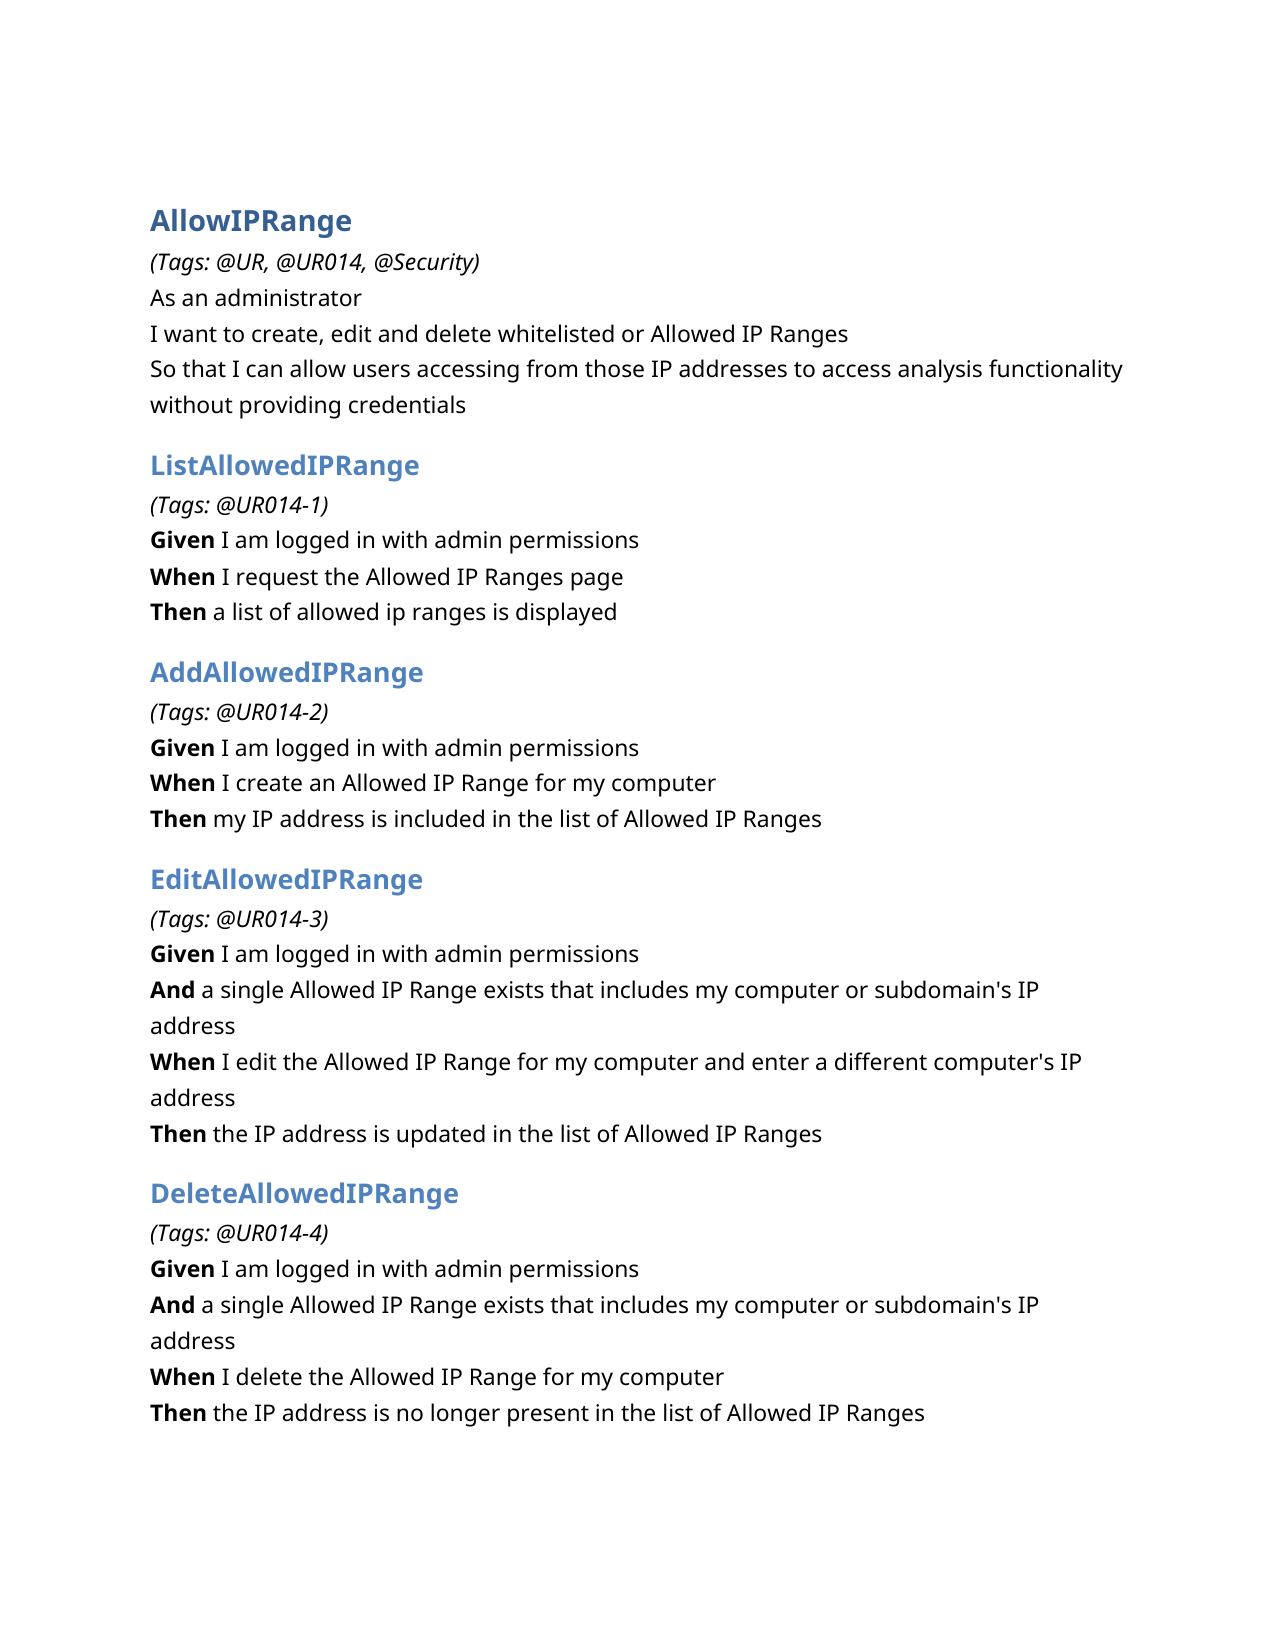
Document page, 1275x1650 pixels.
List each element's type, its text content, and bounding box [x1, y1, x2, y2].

subtitle ListAllowedIPRange [150, 446, 1125, 483]
text Given I am logged in with admin permissions [150, 1253, 1125, 1284]
text So that I can allow users accessing from those IP addresses to access analysis functionality without providing credentials [150, 353, 1125, 421]
text When I create an Allowed IP Range for my computer [150, 767, 1125, 799]
text And a single Allowed IP Range exists that includes my computer or subdomain's IP address [150, 974, 1125, 1042]
text Then a list of allowed ip ranges is displayed [150, 596, 1125, 628]
text When I delete the Allowed IP Range for my computer [150, 1361, 1125, 1392]
subtitle DeleteAllowedIPRange [150, 1175, 1125, 1212]
text (Tags: @UR, @UR014, @Security) [150, 246, 1125, 277]
text (Tags: @UR014-1) [150, 488, 1125, 520]
text (Tags: @UR014-4) [150, 1217, 1125, 1248]
text Then the IP address is updated in the list of Allowed IP Ranges [150, 1118, 1125, 1149]
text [150, 1289, 1125, 1356]
text Then the IP address is no longer present in the list of Allowed IP Ranges [150, 1397, 1125, 1428]
subtitle AllowIPRange [150, 200, 1125, 240]
subtitle EditAllowedIPRange [150, 860, 1125, 897]
text As an administrator [150, 282, 1125, 313]
text When I edit the Allowed IP Range for my computer and enter a different computer's IP address [150, 1046, 1125, 1113]
text Then my IP address is included in the list of Allowed IP Ranges [150, 803, 1125, 834]
subtitle AddAllowedIPRange [150, 653, 1125, 690]
text I want to create, edit and delete whitelisted or Allowed IP Ranges [150, 317, 1125, 349]
text (Tags: @UR014-3) [150, 902, 1125, 934]
text When I request the Allowed IP Ranges page [150, 560, 1125, 592]
text (Tags: @UR014-2) [150, 696, 1125, 727]
text Given I am logged in with admin permissions [150, 938, 1125, 970]
text Given I am logged in with admin permissions [150, 524, 1125, 556]
text Given I am logged in with admin permissions [150, 731, 1125, 763]
